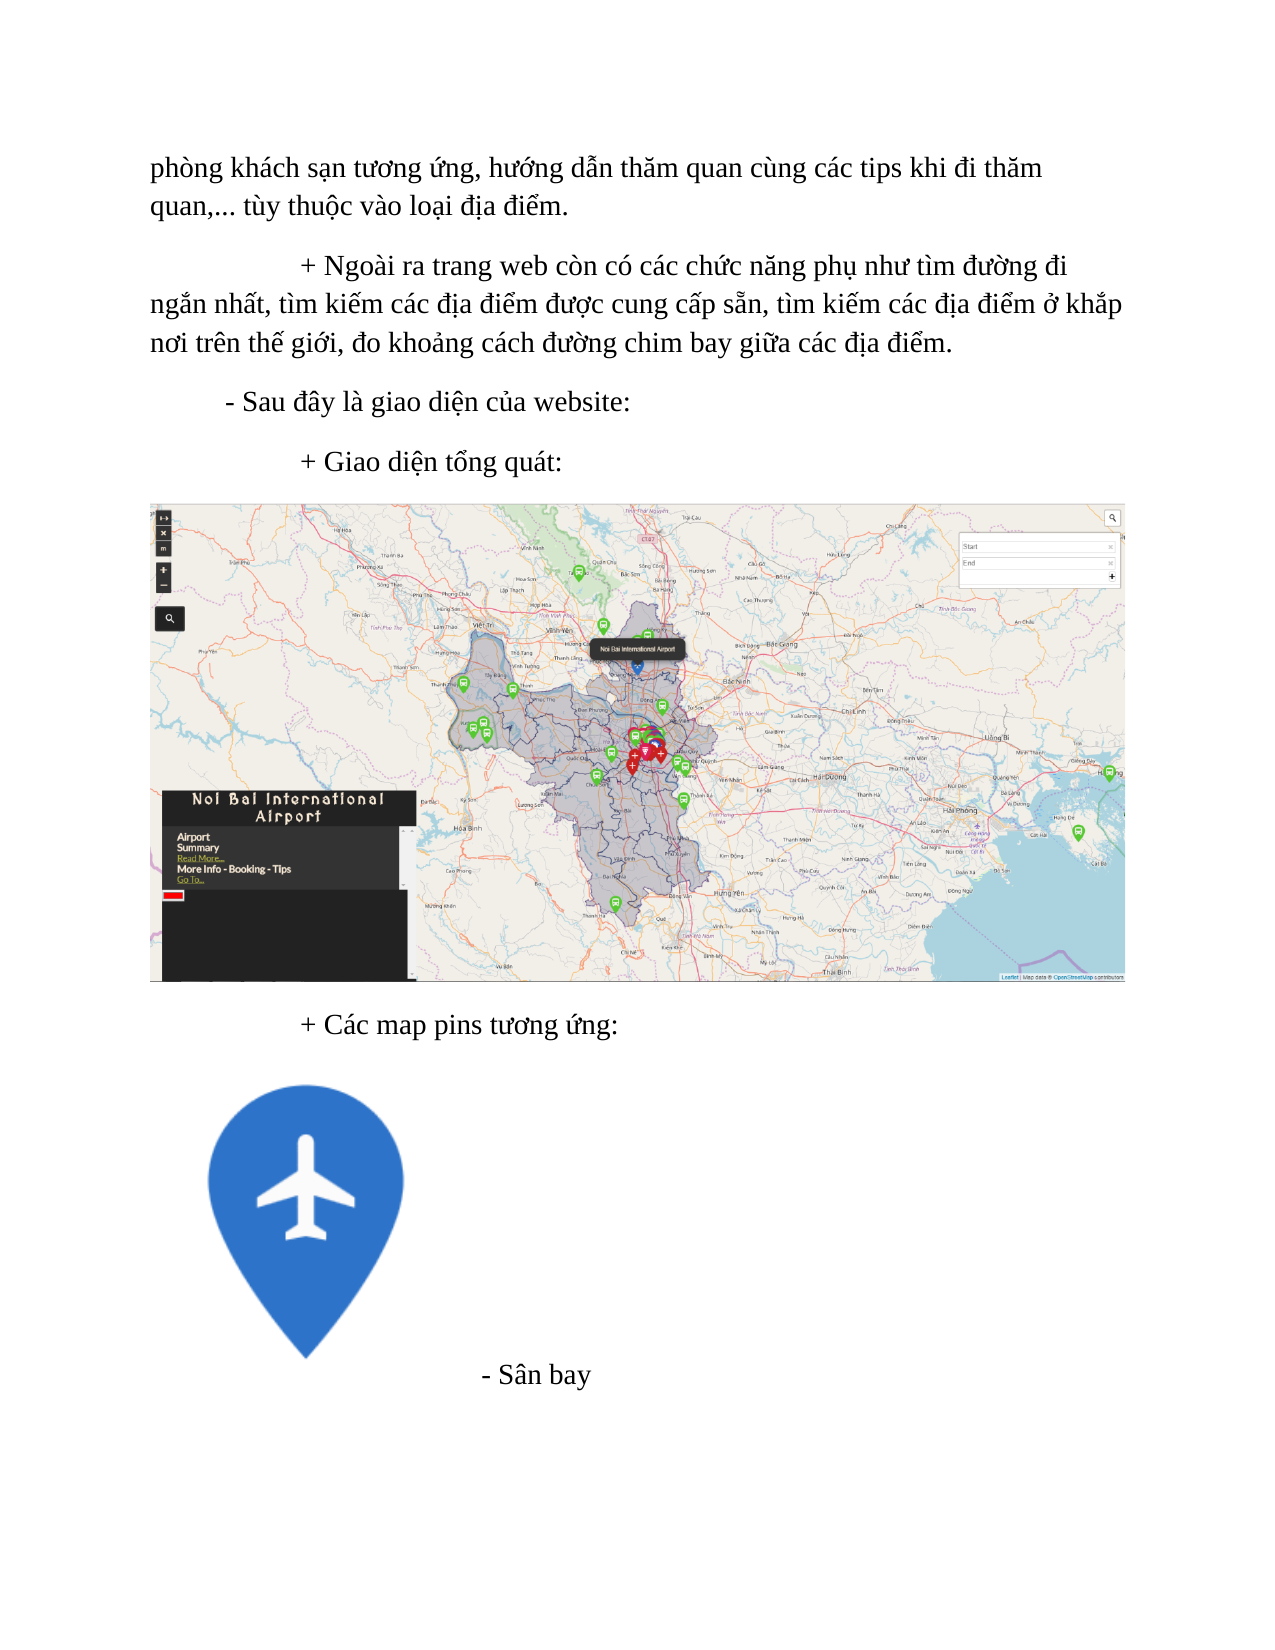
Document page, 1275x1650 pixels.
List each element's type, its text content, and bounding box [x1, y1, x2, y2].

text + Các map pins tương ứng: [150, 1007, 1125, 1041]
text - Sau đây là giao diện của website: [150, 384, 1125, 418]
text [150, 150, 1125, 222]
picture [150, 1066, 467, 1385]
picture [150, 503, 1125, 982]
text + Giao diện tổng quát: [150, 444, 1125, 477]
text + Ngoài ra trang web còn có các chức năng phụ như tìm đường đi ngắn nhất, tìm kiếm các địa điểm được cung cấp sẵn, tìm kiếm các địa điểm ở khắp nơi trên thế giới, đo khoảng cách đường chim bay giữa các địa điểm. [150, 248, 1125, 358]
